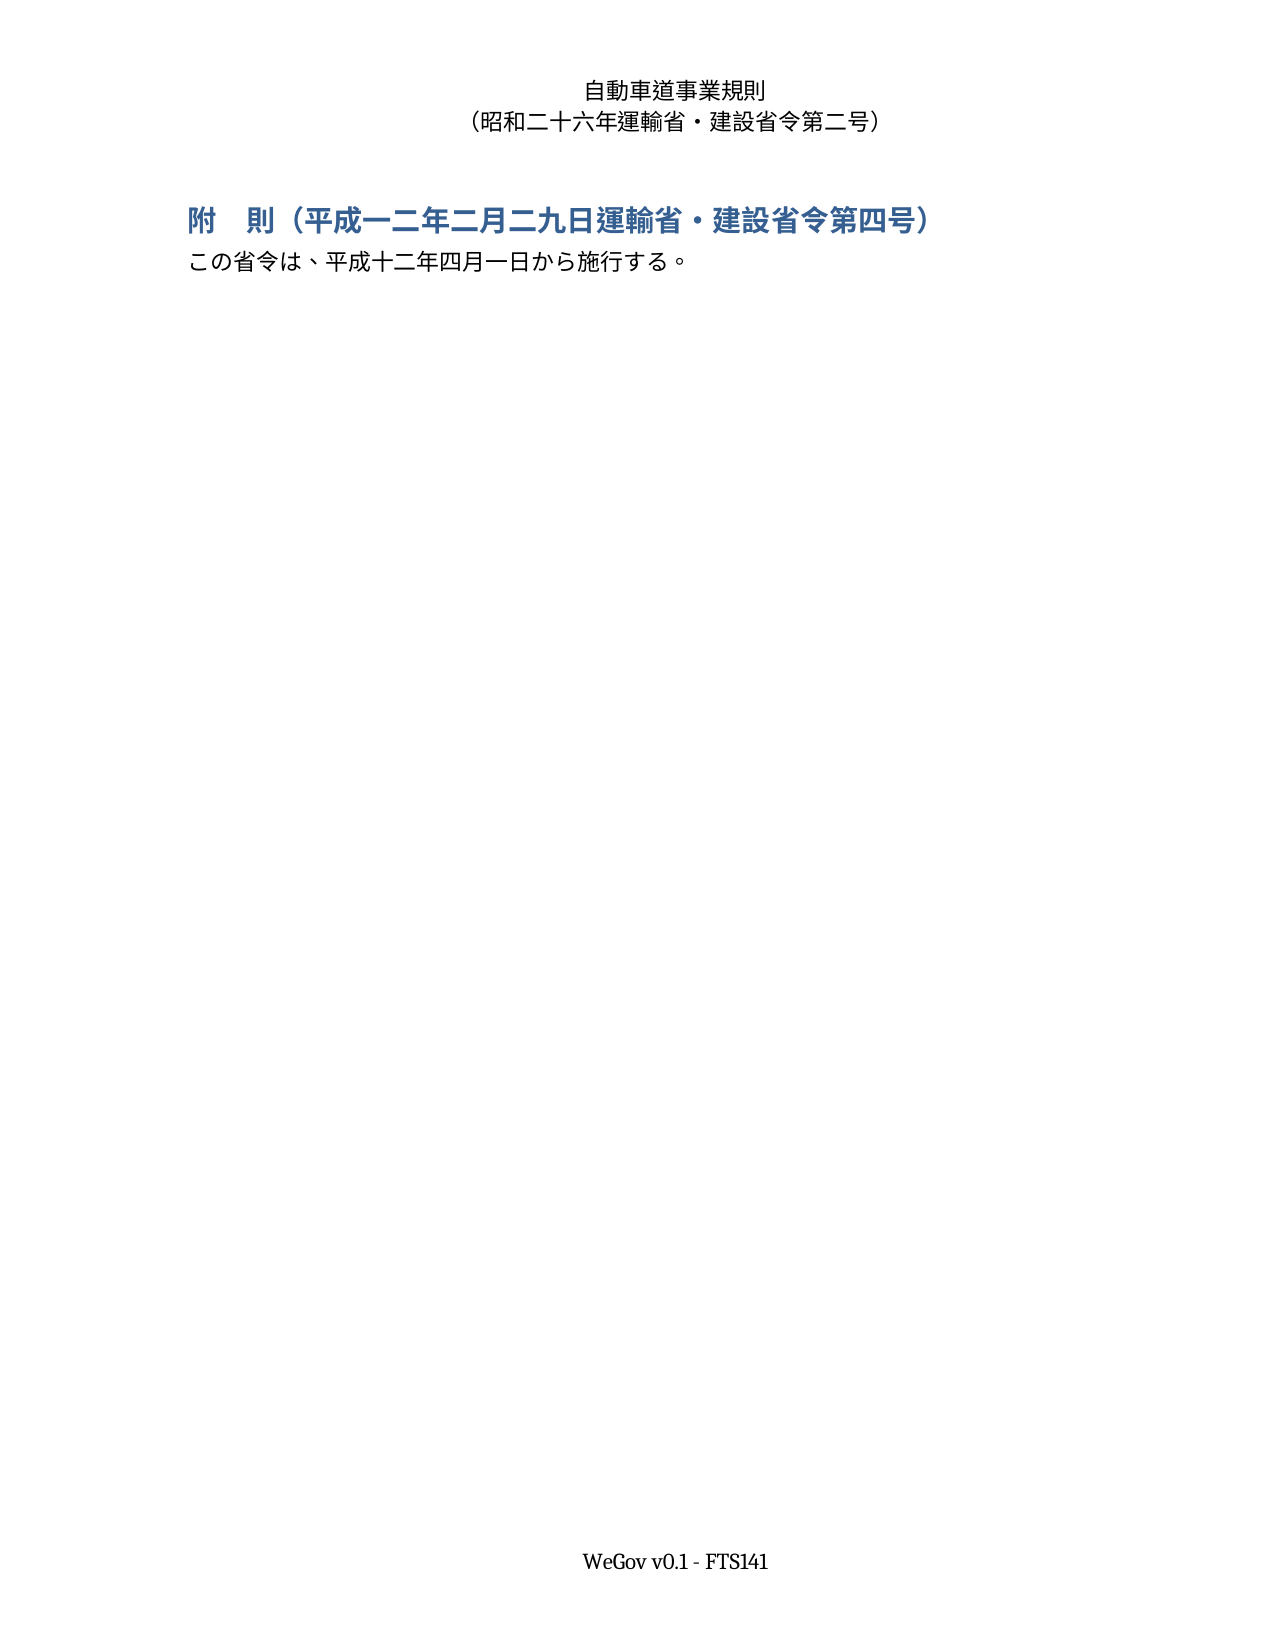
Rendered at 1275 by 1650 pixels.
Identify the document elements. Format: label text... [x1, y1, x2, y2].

text この省令は、平成十二年四月一日から施行する。 [187, 246, 1087, 277]
subtitle 附 則（平成一二年二月二九日運輸省・建設省令第四号） [187, 200, 1087, 240]
